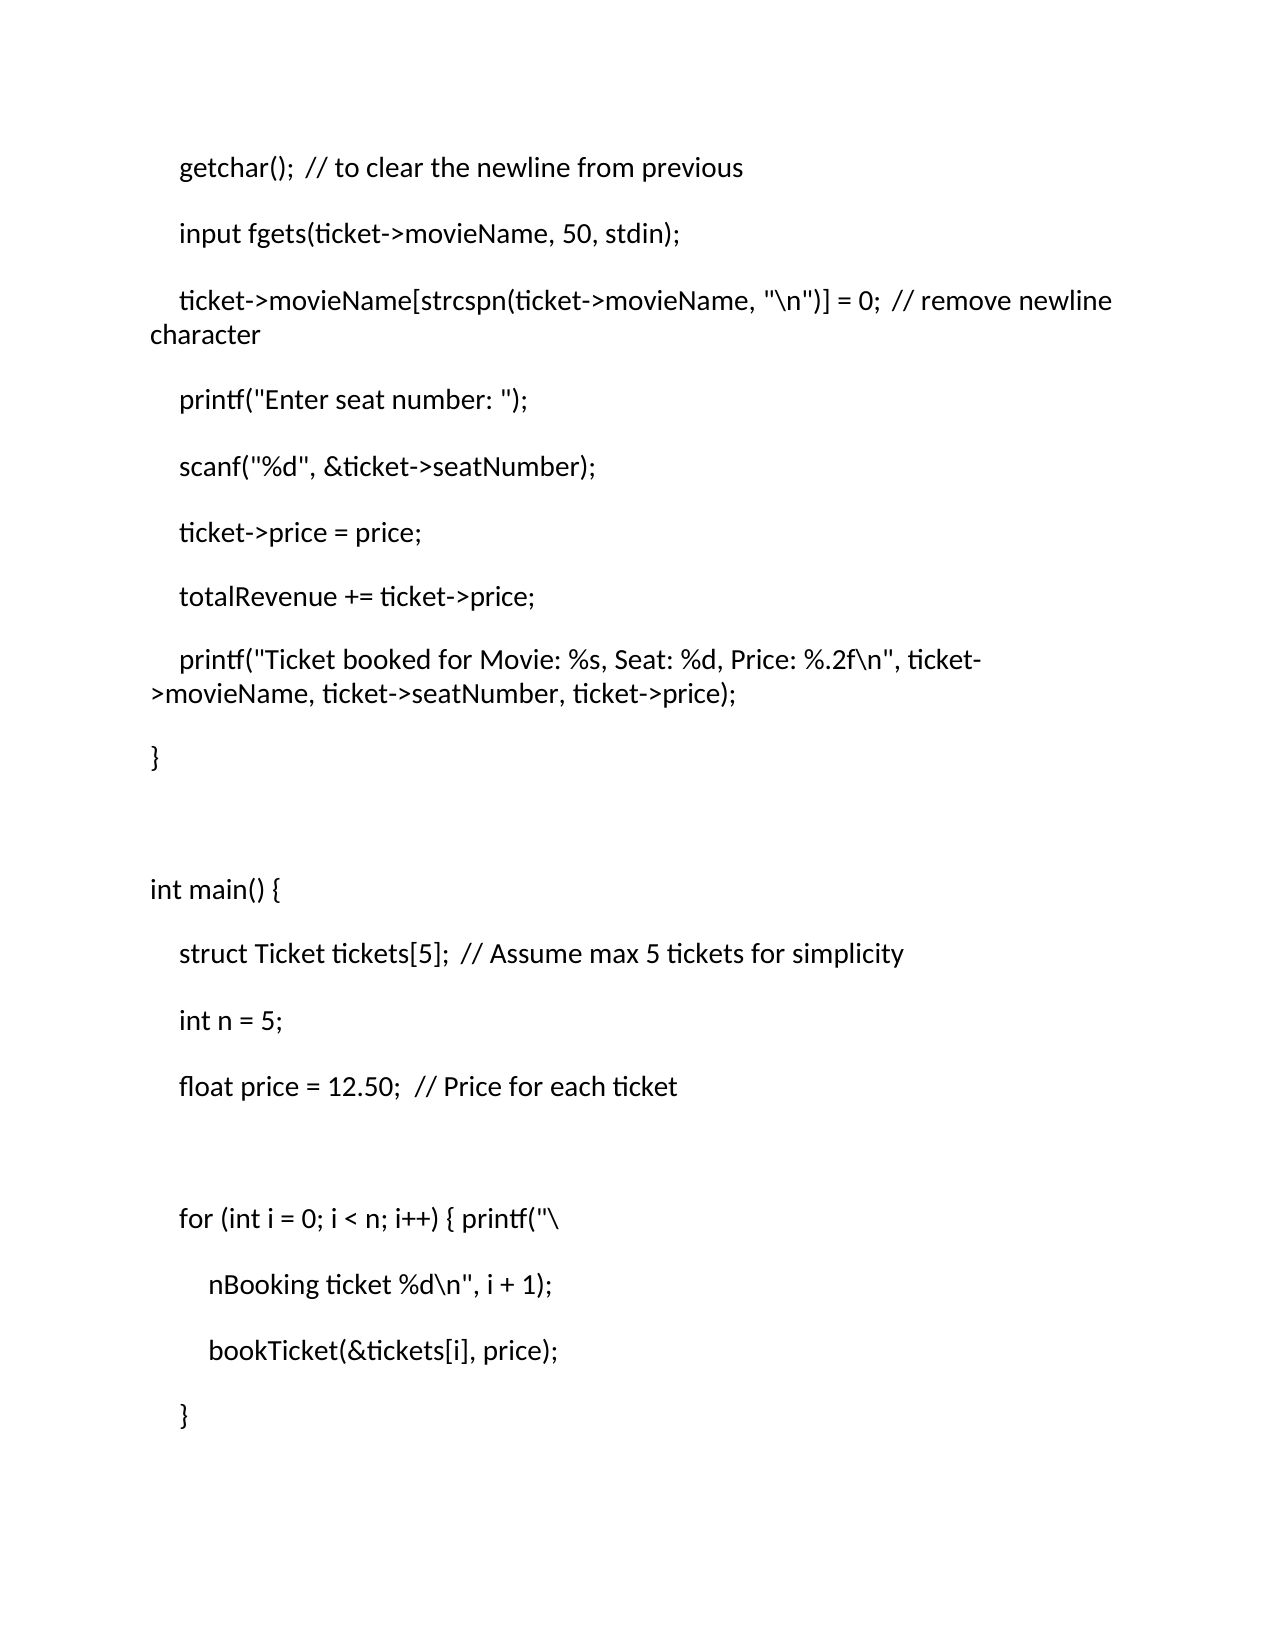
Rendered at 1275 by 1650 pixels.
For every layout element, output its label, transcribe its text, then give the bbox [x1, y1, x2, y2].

text int main() { [150, 871, 1125, 906]
text struct Ticket tickets[5]; // Assume max 5 tickets for simplicity int n = 5; [179, 935, 933, 1037]
text printf("Enter seat number: "); scanf("%d", &ticket->seatNumber); ticket->price = price; [179, 381, 601, 549]
text printf("Ticket booked for Movie: %s, Seat: %d, Price: %.2f\n", ticket- [179, 643, 1125, 676]
text >movieName, ticket->seatNumber, ticket->price); [150, 676, 1125, 710]
text } [150, 739, 1125, 775]
text float price = 12.50; // Price for each ticket [179, 1068, 1125, 1104]
text ticket->movieName[strcspn(ticket->movieName, "\n")] = 0; // remove newline character [150, 282, 1125, 352]
text totalRevenue += ticket->price; [179, 580, 1125, 613]
text for (int i = 0; i < n; i++) { printf("\nBooking ticket %d\n", i + 1); bookTicket(&tickets[i], price); [179, 1200, 659, 1368]
text getchar(); // to clear the newline from previous input fgets(ticket->movieName, 50, stdin); [179, 149, 802, 251]
text } [179, 1398, 1125, 1432]
